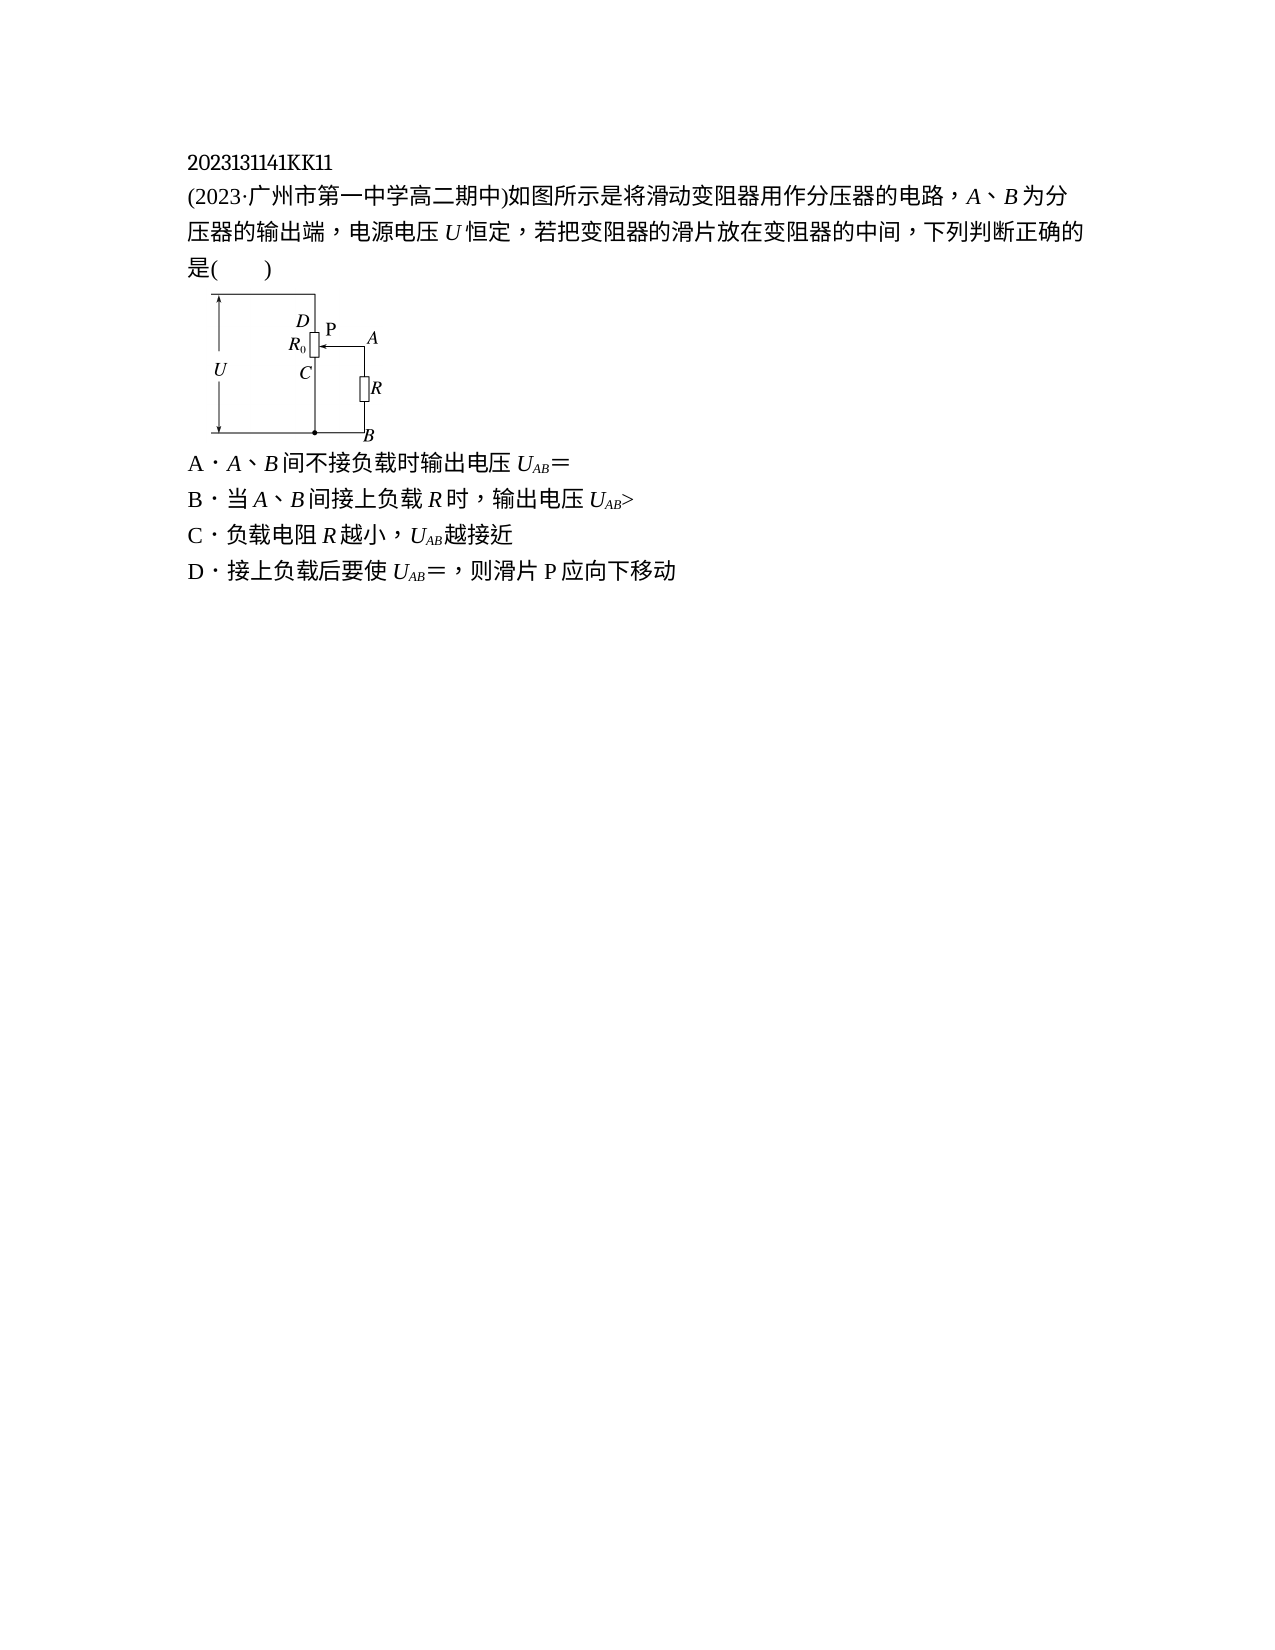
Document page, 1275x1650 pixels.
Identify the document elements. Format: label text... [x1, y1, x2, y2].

text A．A、B间不接负载时输出电压UAB＝ [187, 447, 1087, 478]
picture [206, 288, 384, 443]
text C．负载电阻R越小，UAB越接近 [187, 519, 1087, 550]
text D．接上负载后要使UAB＝，则滑片P应向下移动 [187, 555, 1087, 586]
text B．当A、B间接上负载R时，输出电压UAB> [187, 483, 1087, 514]
text (2023·广州市第一中学高二期中)如图所示是将滑动变阻器用作分压器的电路，A、B为分压器的输出端，电源电压U恒定，若把变阻器的滑片放在变阻器的中间，下列判断正确的是( ) [187, 180, 1087, 283]
text 2023131141KK11 [187, 150, 1087, 176]
